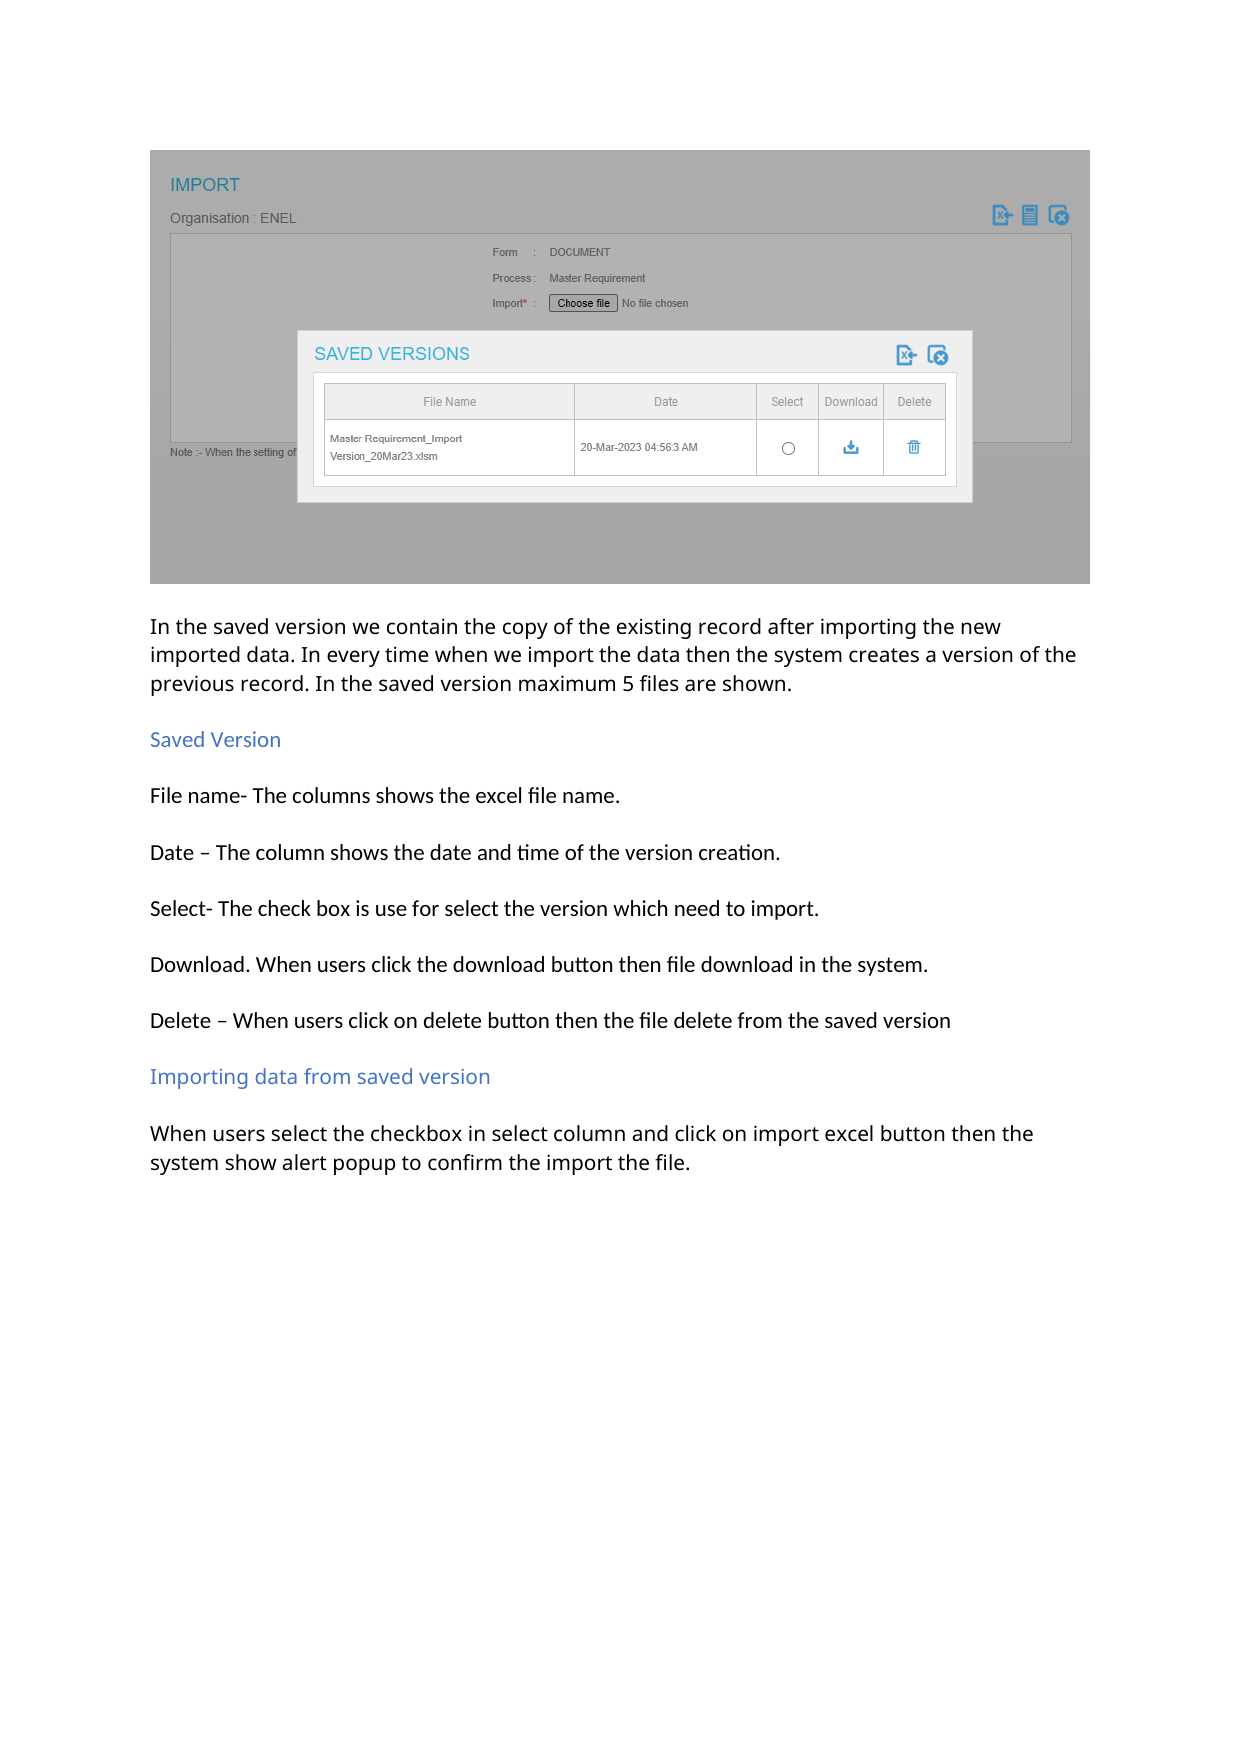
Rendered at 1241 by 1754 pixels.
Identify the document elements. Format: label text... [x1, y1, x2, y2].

text In the saved version we contain the copy of the existing record after importing the new imported data. In every time when we import the data then the system creates a version of the previous record. In the saved version maximum 5 files are shown. [150, 612, 1090, 697]
text When users select the checkbox in select column and click on import excel button then the system show alert popup to confirm the import the file. [150, 1119, 1090, 1176]
text Date – The column shows the date and time of the version creation. [150, 838, 1090, 866]
text File name- The columns shows the excel file name. [150, 782, 1090, 810]
text Download. When users click the download button then file download in the system. [150, 950, 1090, 978]
text Saved Version [150, 726, 1090, 754]
text Select- The check box is use for select the version which need to import. [150, 894, 1090, 922]
text Delete – When users click on delete button then the file delete from the saved version [150, 1006, 1090, 1034]
text Importing data from saved version [150, 1062, 1090, 1091]
picture [150, 150, 1091, 584]
